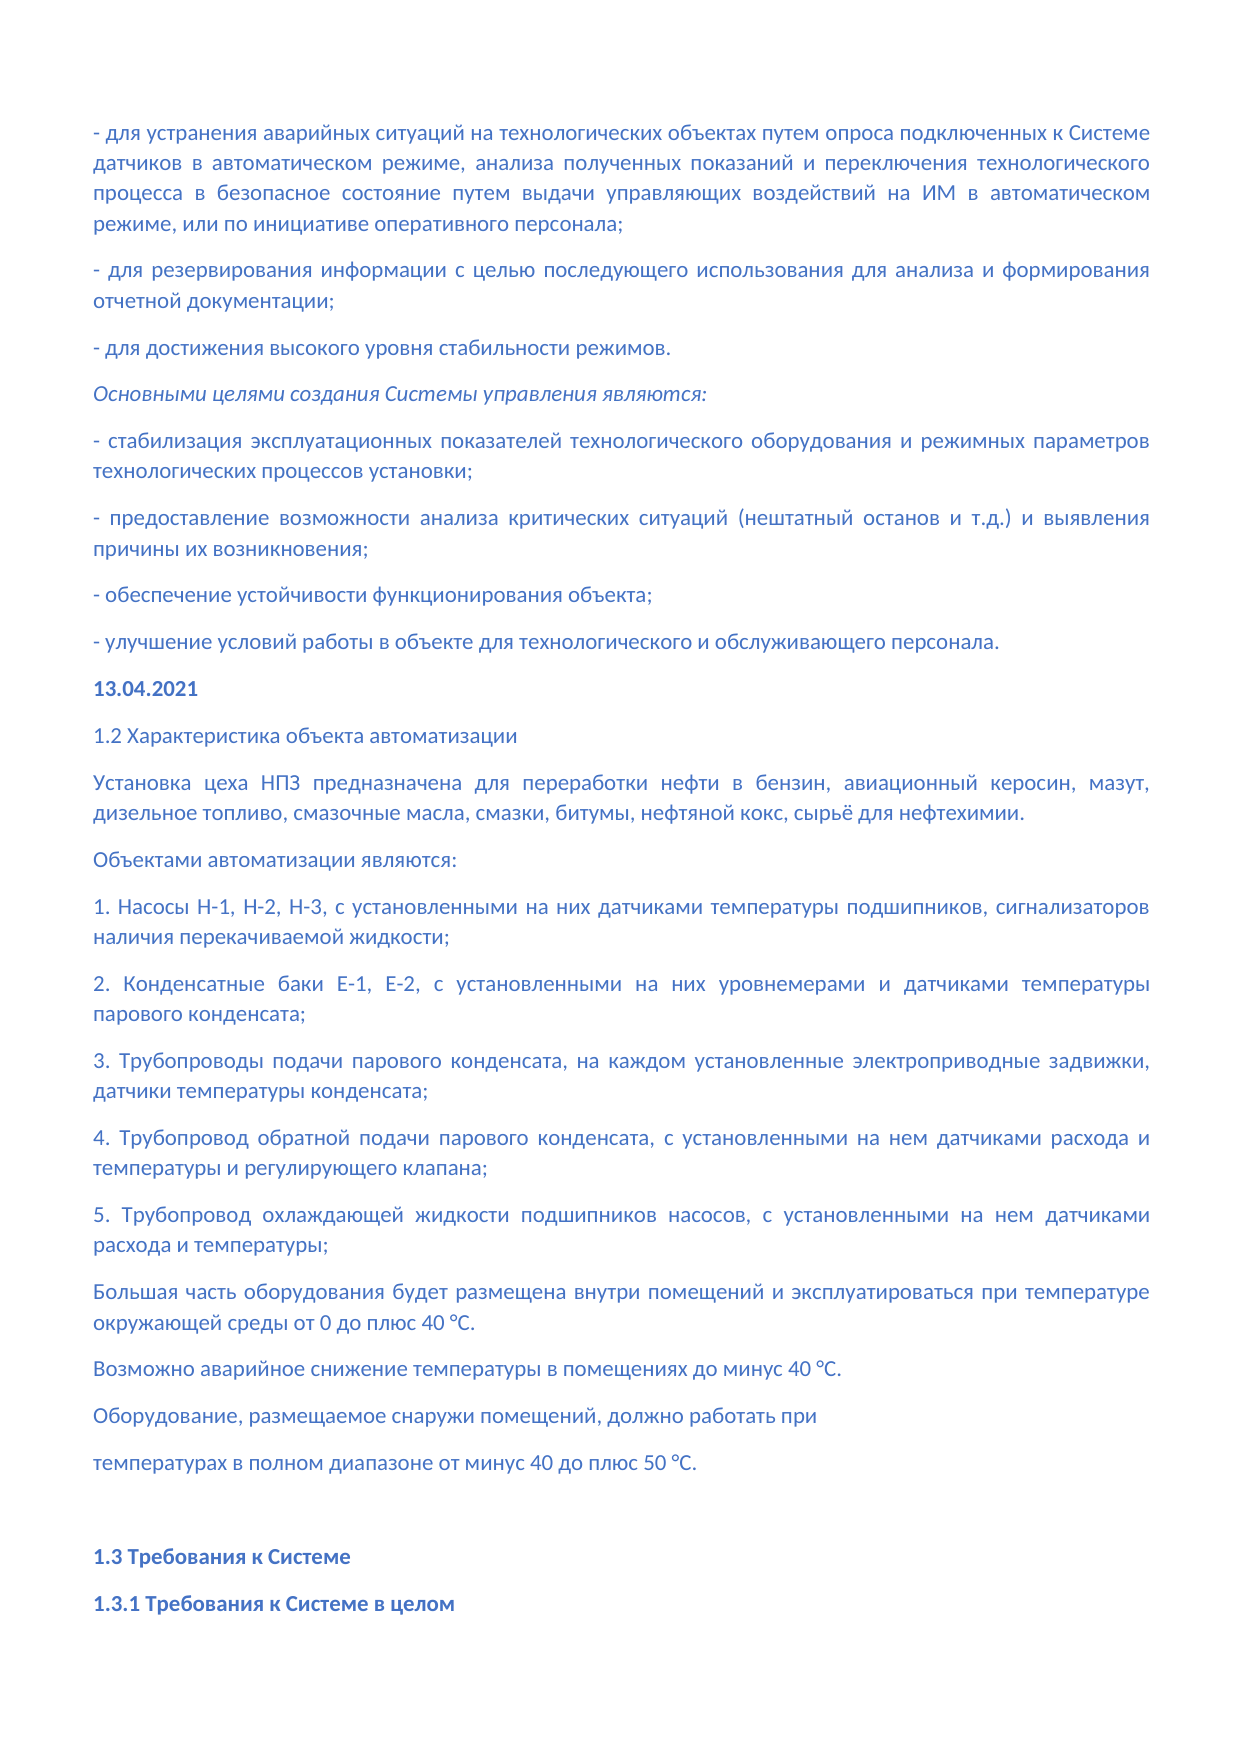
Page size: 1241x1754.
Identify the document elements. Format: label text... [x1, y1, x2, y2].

text Возможно аварийное снижение температуры в помещениях до минус 40 °С. [93, 1354, 1152, 1383]
text 1.3.1 Требования к Системе в целом [93, 1589, 1152, 1617]
text Объектами автоматизации являются: [93, 845, 1152, 873]
text - стабилизация эксплуатационных показателей технологического оборудования и режимных параметров технологических процессов установки; [93, 426, 1152, 485]
text Оборудование, размещаемое снаружи помещений, должно работать при [93, 1401, 1152, 1429]
text температурах в полном диапазоне от минус 40 до плюс 50 °С. [93, 1448, 1152, 1476]
text Основными целями создания Системы управления являются: [93, 379, 1152, 408]
text 1.3 Требования к Системе [93, 1542, 1152, 1570]
text 2. Конденсатные баки Е-1, Е-2, с установленными на них уровнемерами и датчиками температуры парового конденсата; [93, 969, 1152, 1027]
text 1.2 Характеристика объекта автоматизации [93, 721, 1152, 749]
text - для достижения высокого уровня стабильности режимов. [93, 333, 1152, 361]
text 5. Трубопровод охлаждающей жидкости подшипников насосов, с установленными на нем датчиками расхода и температуры; [93, 1200, 1152, 1259]
text Большая часть оборудования будет размещена внутри помещений и эксплуатироваться при температуре окружающей среды от 0 до плюс 40 °С. [93, 1277, 1152, 1336]
text - для устранения аварийных ситуаций на технологических объектах путем опроса подключенных к Системе датчиков в автоматическом режиме, анализа полученных показаний и переключения технологического процесса в безопасное состояние путем выдачи управляющих воздействий на ИМ в автоматическом режиме, или по инициативе оперативного персонала; [93, 118, 1152, 237]
text 1. Насосы Н-1, Н-2, Н-3, с установленными на них датчиками температуры подшипников, сигнализаторов наличия перекачиваемой жидкости; [93, 892, 1152, 950]
text - для резервирования информации с целью последующего использования для анализа и формирования отчетной документации; [93, 256, 1152, 314]
text - улучшение условий работы в объекте для технологического и обслуживающего персонала. [93, 627, 1152, 656]
text - предоставление возможности анализа критических ситуаций (нештатный останов и т.д.) и выявления причины их возникновения; [93, 503, 1152, 562]
text 3. Трубопроводы подачи парового конденсата, на каждом установленные электроприводные задвижки, датчики температуры конденсата; [93, 1046, 1152, 1104]
text 4. Трубопровод обратной подачи парового конденсата, с установленными на нем датчиками расхода и температуры и регулирующего клапана; [93, 1123, 1152, 1182]
text 13.04.2021 [93, 674, 1152, 702]
text - обеспечение устойчивости функционирования объекта; [93, 581, 1152, 609]
text Установка цеха НПЗ предназначена для переработки нефти в бензин, авиационный керосин, мазут, дизельное топливо, смазочные масла, смазки, битумы, нефтяной кокс, сырьё для нефтехимии. [93, 768, 1152, 826]
